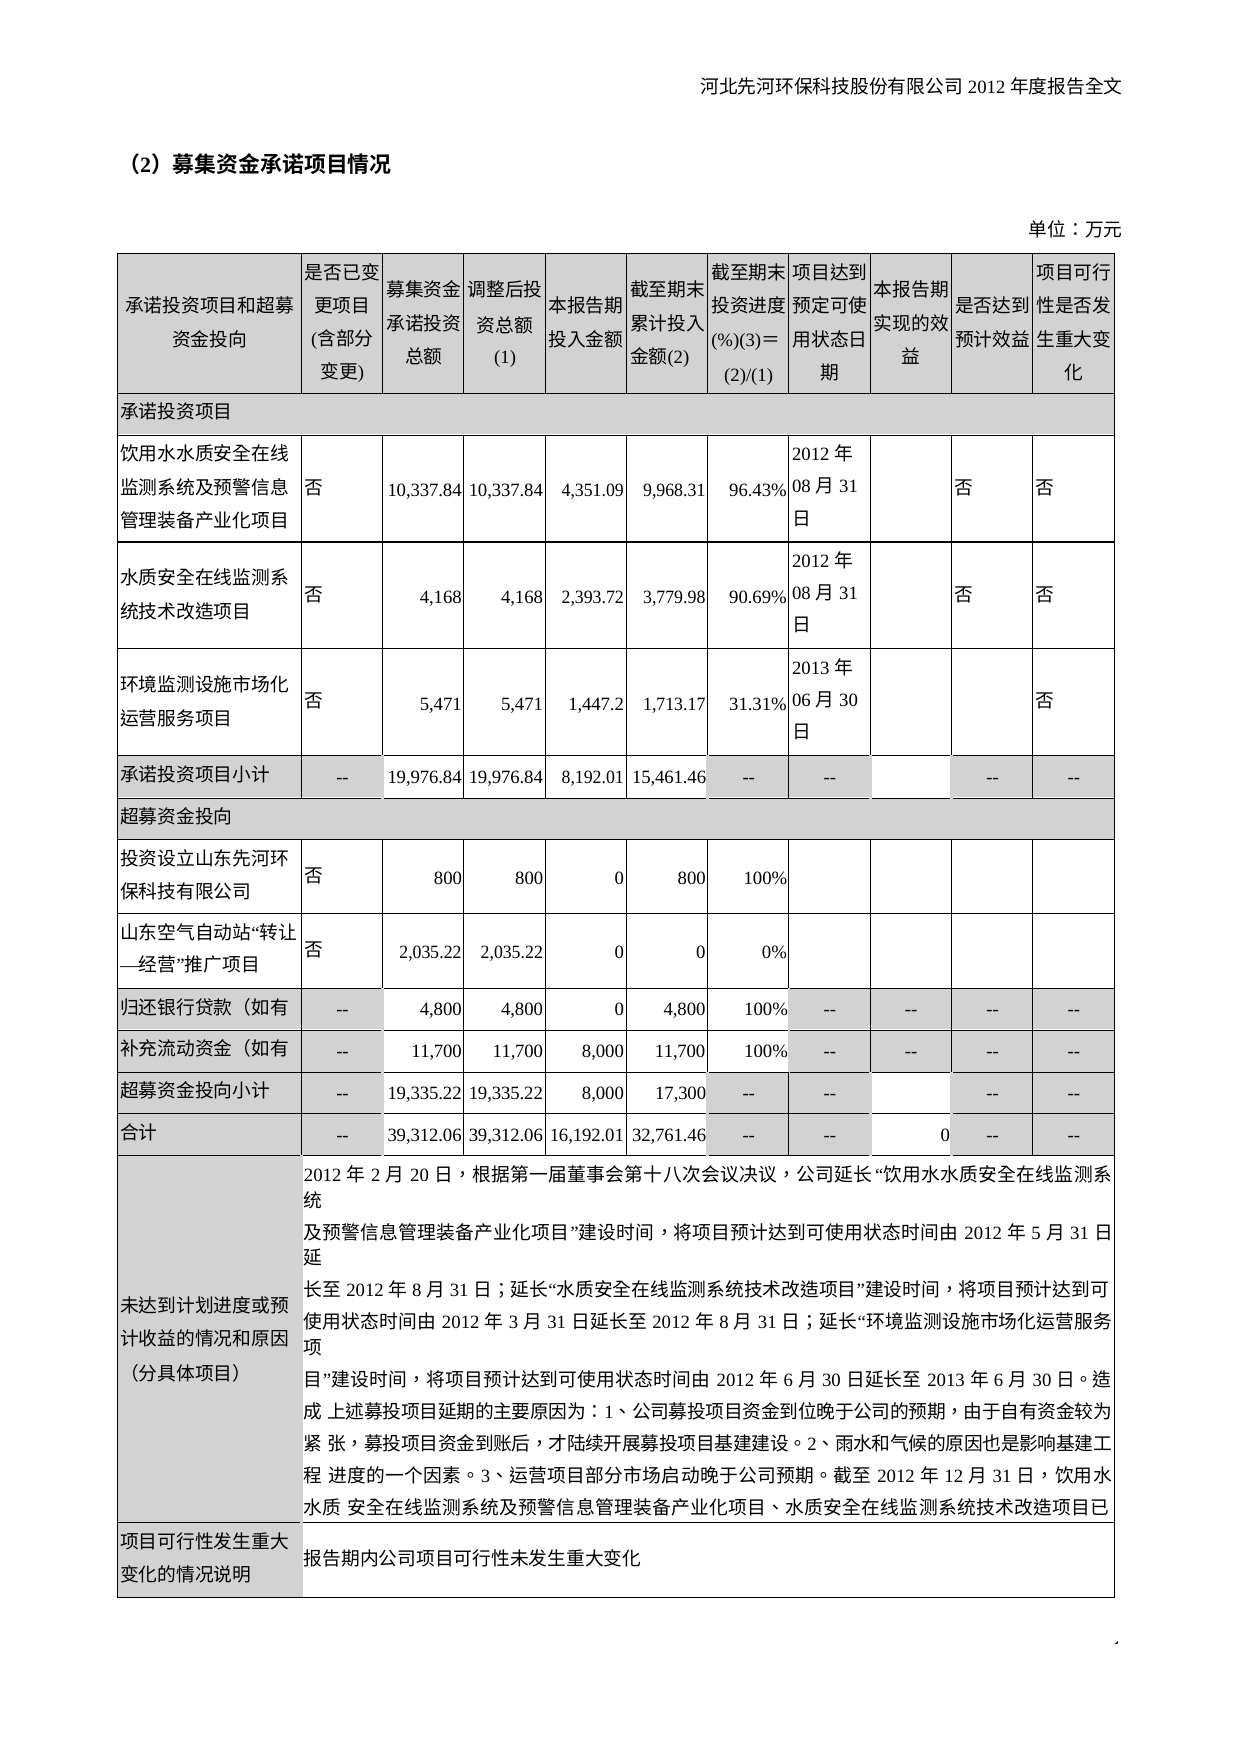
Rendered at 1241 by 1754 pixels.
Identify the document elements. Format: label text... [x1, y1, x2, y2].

table_cell 8,000 [546, 1073, 626, 1113]
table_cell 39,312.06 [464, 1114, 545, 1155]
table_header 项目达到 预定可使 用状态日 期 [789, 254, 870, 393]
table_cell -- [1033, 1031, 1114, 1072]
table_cell -- [302, 756, 381, 797]
table_cell 否 [302, 436, 382, 541]
table_cell [871, 543, 951, 648]
table_cell 否 [952, 543, 1032, 648]
table_cell 否 [302, 649, 382, 755]
table_cell 100% [708, 1031, 788, 1072]
table_header 是否达到 预计效益 [952, 254, 1032, 393]
table_cell 4,800 [384, 989, 463, 1029]
table_cell [952, 649, 1032, 755]
table_cell [872, 756, 950, 797]
table_cell -- [790, 989, 870, 1029]
table_cell 饮用水水质安全在线 监测系统及预警信息 管理装备产业化项目 [118, 436, 301, 541]
table_cell -- [871, 1031, 951, 1072]
table_cell 0 [546, 989, 626, 1029]
table_cell [789, 914, 870, 988]
table_cell 11,700 [464, 1031, 545, 1072]
table_cell -- [1033, 989, 1114, 1029]
table_cell 超募资金投向小计 [118, 1073, 301, 1113]
table_cell 4,800 [464, 989, 545, 1029]
table_header 项目可行 性是否发 生重大变 化 [1033, 254, 1114, 393]
table_cell 800 [464, 840, 545, 913]
table_cell 2,035.22 [383, 914, 463, 988]
table_cell 5,471 [383, 649, 463, 755]
table_cell 15,461.46 [627, 756, 706, 797]
table_cell [871, 840, 951, 913]
table_cell 800 [383, 840, 463, 913]
table_cell 4,168 [464, 543, 545, 648]
table_cell 0 [872, 1114, 950, 1155]
table_cell 17,300 [627, 1073, 706, 1113]
table_cell 10,337.84 [464, 436, 545, 541]
table_cell -- [302, 1114, 381, 1155]
table_cell 8,192.01 [546, 756, 626, 797]
table_cell 19,976.84 [384, 756, 463, 797]
table_cell -- [1033, 756, 1114, 797]
table_cell 1,713.17 [627, 649, 707, 755]
table_header 截至期末 投资进度 (%)(3)＝ (2)/(1) [708, 254, 788, 393]
table_cell 否 [302, 914, 382, 988]
table_cell 2,393.72 [546, 543, 626, 648]
table_cell -- [789, 1073, 869, 1113]
table_header 截至期末 累计投入 金额(2) [627, 254, 707, 393]
table_cell 2012 年 2 月 20 日，根据第一届董事会第十八次会议决议，公司延长“饮用水水质安全在线监测系统 及预警信息管理装备产业化项目”建设时间，将项目预计达到可使用状态时间由 2012 年 5 月 31 日延 长至 2012 年 8 月 31 日；延长“水质安全在线监测系统技术改造项目”建设时间，将项目预计达到可 使用状态时间由 2012 年 3 月 31 日延长至 2012 年 8 月 31 日；延长“环境监测设施市场化运营服务项 目”建设时间，将项目预计达到可使用状态时间由 2012 年 6 月 30 日延长至 2013 年 6 月 30 日。造成 上述募投项目延期的主要原因为：1、公司募投项目资金到位晚于公司的预期，由于自有资金较为紧 张，募投项目资金到账后，才陆续开展募投项目基建建设。2、雨水和气候的原因也是影响基建工程 进度的一个因素。3、运营项目部分市场启动晚于公司预期。截至 2012 年 12 月 31 日，饮用水水质 安全在线监测系统及预警信息管理装备产业化项目、水质安全在线监测系统技术改造项目已经达到 预定可使用状态；环境监测设施市场化运营服务项目部分区域项目已开展，并产生了效益，一些区 域项目公司已经中标，即将开展。 [303, 1156, 1114, 1522]
table_cell -- [789, 1114, 869, 1155]
table_cell 补充流动资金（如有 [118, 1031, 301, 1072]
table_cell 19,335.22 [464, 1073, 545, 1113]
table_cell 投资设立山东先河环 保科技有限公司 [118, 840, 301, 913]
table_cell 10,337.84 [383, 436, 463, 541]
table_cell 100% [708, 989, 788, 1029]
table_cell 否 [302, 543, 382, 648]
table_cell -- [871, 989, 951, 1029]
table_header 调整后投 资总额 (1) [464, 254, 545, 393]
table_cell -- [709, 1114, 788, 1155]
table_cell 16,192.01 [546, 1114, 626, 1155]
table_cell -- [789, 756, 869, 797]
table_cell -- [302, 989, 381, 1029]
table_cell 水质安全在线监测系 统技术改造项目 [118, 543, 301, 648]
table_cell [871, 649, 951, 755]
table_cell [871, 914, 951, 988]
table_cell -- [709, 1073, 788, 1113]
table_cell 0 [627, 914, 707, 988]
table_header 是否已变 更项目 (含部分 变更) [302, 254, 382, 393]
table_cell 环境监测设施市场化 运营服务项目 [118, 649, 301, 755]
table_header 本报告期 实现的效 益 [871, 254, 951, 393]
table_cell 3,779.98 [627, 543, 707, 648]
table_cell 9,968.31 [627, 436, 707, 541]
table_cell -- [1033, 1073, 1114, 1113]
table_cell 否 [952, 436, 1032, 541]
table_cell 承诺投资项目小计 [118, 756, 301, 797]
table_cell -- [302, 1073, 381, 1113]
table_header 本报告期 投入金额 [546, 254, 626, 393]
table_cell -- [302, 1031, 381, 1072]
table_cell 5,471 [464, 649, 545, 755]
table_cell 否 [1033, 436, 1114, 541]
table_cell -- [953, 1114, 1032, 1155]
table_header 承诺投资项目和超募 资金投向 [118, 254, 301, 393]
table_cell 39,312.06 [384, 1114, 463, 1155]
table_cell 0 [546, 914, 626, 988]
subtitle （2）募集资金承诺项目情况 [118, 149, 1138, 179]
table_cell 项目可行性发生重大 变化的情况说明 [118, 1523, 300, 1597]
table_cell -- [1033, 1114, 1114, 1155]
table_cell [952, 914, 1032, 988]
table_cell 31.31% [708, 649, 788, 755]
table_cell [789, 840, 870, 913]
table_cell [118, 1392, 300, 1522]
table_cell 19,976.84 [464, 756, 545, 797]
text 单位：万元 [102, 216, 1122, 242]
table_cell 否 [1033, 543, 1114, 648]
table_cell 2012 年 08 月 31 日 [789, 436, 870, 541]
table_cell 4,351.09 [546, 436, 626, 541]
table_cell 超募资金投向 [118, 799, 1114, 839]
table_cell 报告期内公司项目可行性未发生重大变化 [303, 1523, 1114, 1597]
table_cell 2012 年 08 月 31 日 [789, 543, 870, 648]
table_cell -- [790, 1031, 870, 1072]
table_cell 4,800 [627, 989, 707, 1029]
table_cell 承诺投资项目 [118, 394, 1114, 434]
table_cell 山东空气自动站“转让 —经营”推广项目 [118, 914, 301, 988]
table_cell 1,447.2 [546, 649, 626, 755]
table_cell 2013 年 06 月 30 日 [789, 649, 870, 755]
table_cell 归还银行贷款（如有 [118, 989, 301, 1029]
table_cell 100% [708, 840, 788, 913]
table_cell -- [953, 756, 1032, 797]
table_cell 800 [627, 840, 707, 913]
table_cell [1033, 914, 1114, 988]
table_cell -- [709, 756, 788, 797]
table_cell [872, 1073, 950, 1113]
table_cell [118, 1156, 300, 1286]
table_cell 96.43% [708, 436, 788, 541]
table_cell 11,700 [384, 1031, 463, 1072]
table_cell 合计 [118, 1114, 301, 1155]
table_cell 19,335.22 [384, 1073, 463, 1113]
table_cell 2,035.22 [464, 914, 545, 988]
table_header 募集资金 承诺投资 总额 [383, 254, 463, 393]
table_cell 否 [302, 840, 382, 913]
table_cell 否 [1033, 649, 1114, 755]
table_cell 0 [546, 840, 626, 913]
table_cell -- [952, 989, 1032, 1029]
table_cell -- [952, 1031, 1032, 1072]
table_cell 8,000 [546, 1031, 626, 1072]
table_cell 0% [708, 914, 788, 988]
table_cell -- [953, 1073, 1032, 1113]
table_cell 未达到计划进度或预 计收益的情况和原因 （分具体项目） [118, 1286, 300, 1392]
table_cell [1033, 840, 1114, 913]
table_cell [952, 840, 1032, 913]
table_cell 90.69% [708, 543, 788, 648]
table_cell 32,761.46 [627, 1114, 706, 1155]
table_cell 4,168 [383, 543, 463, 648]
table_cell [871, 436, 951, 541]
table_cell 11,700 [627, 1031, 707, 1072]
